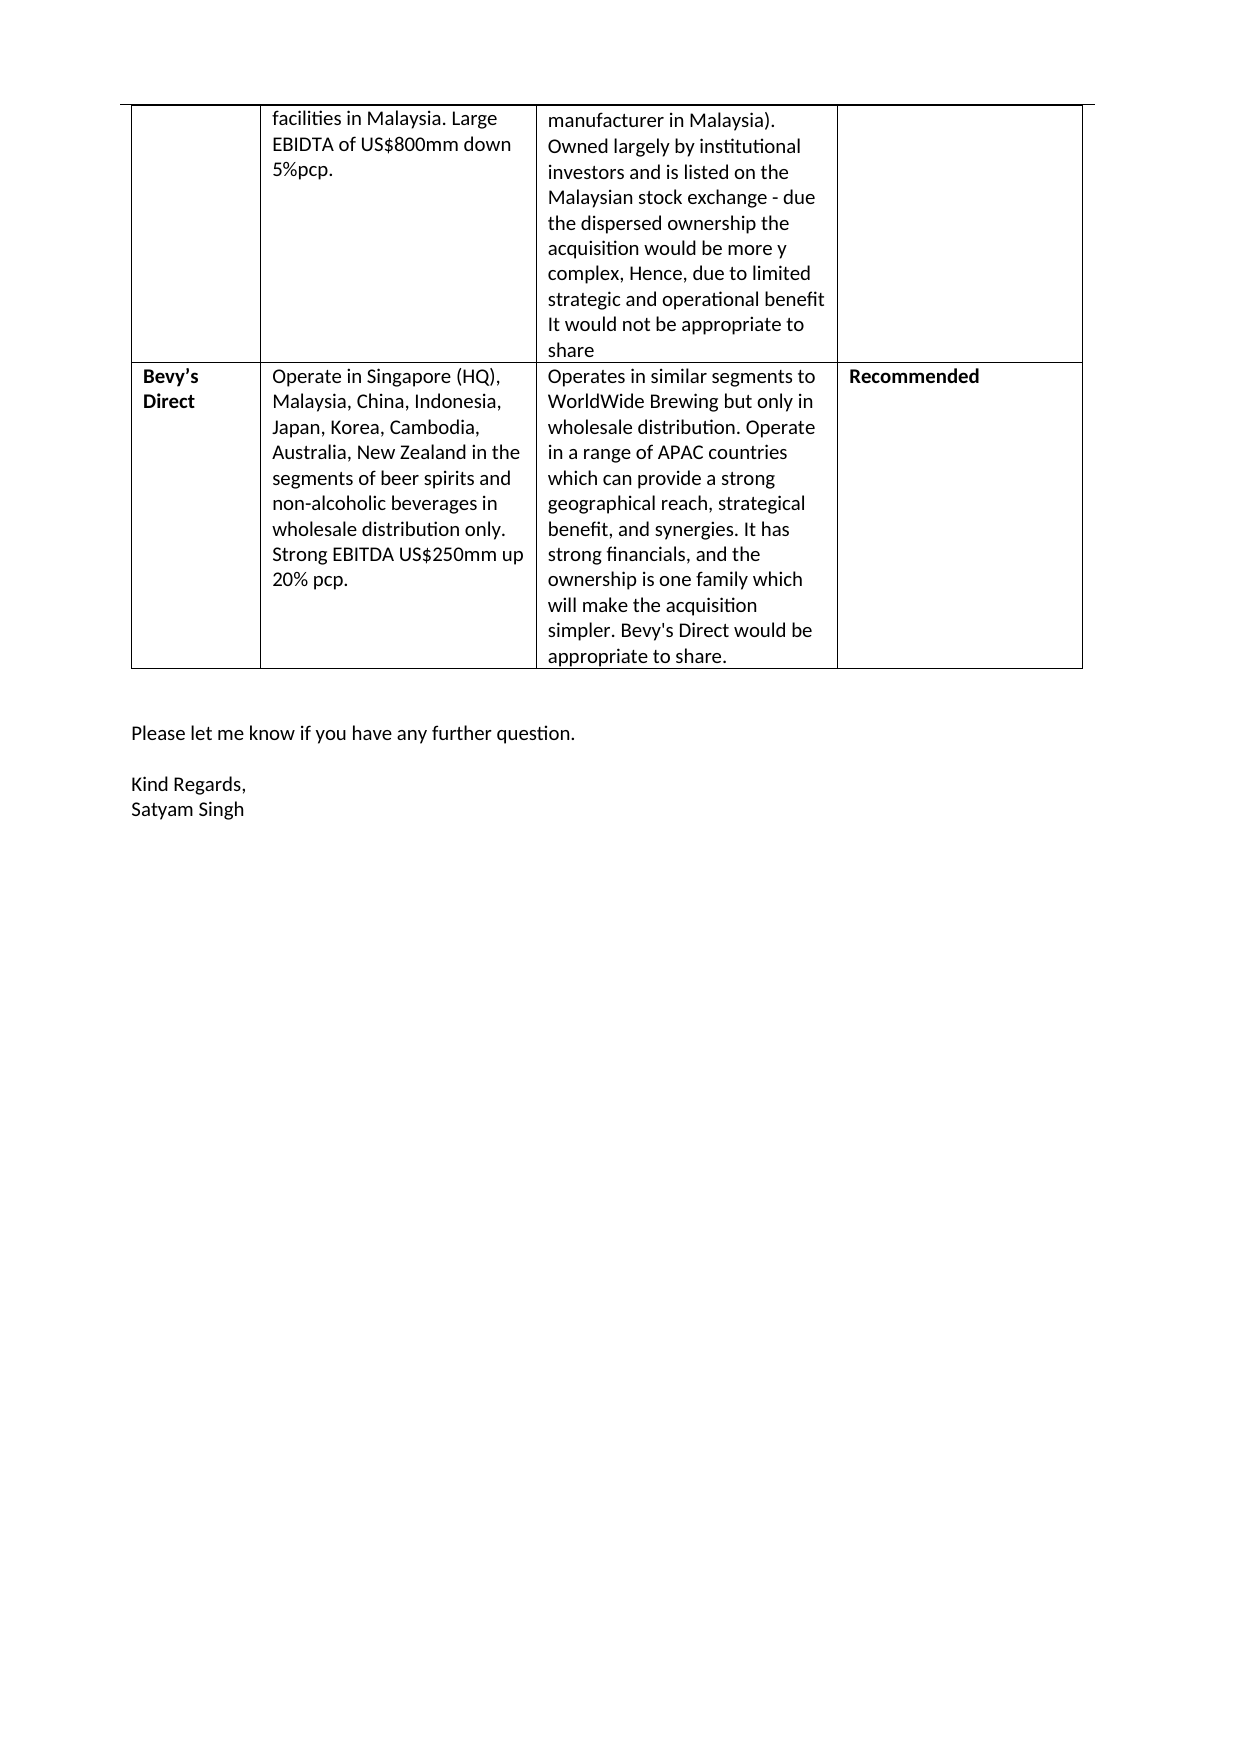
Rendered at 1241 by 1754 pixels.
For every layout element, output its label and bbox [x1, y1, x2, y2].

table_cell [120, 105, 1094, 873]
